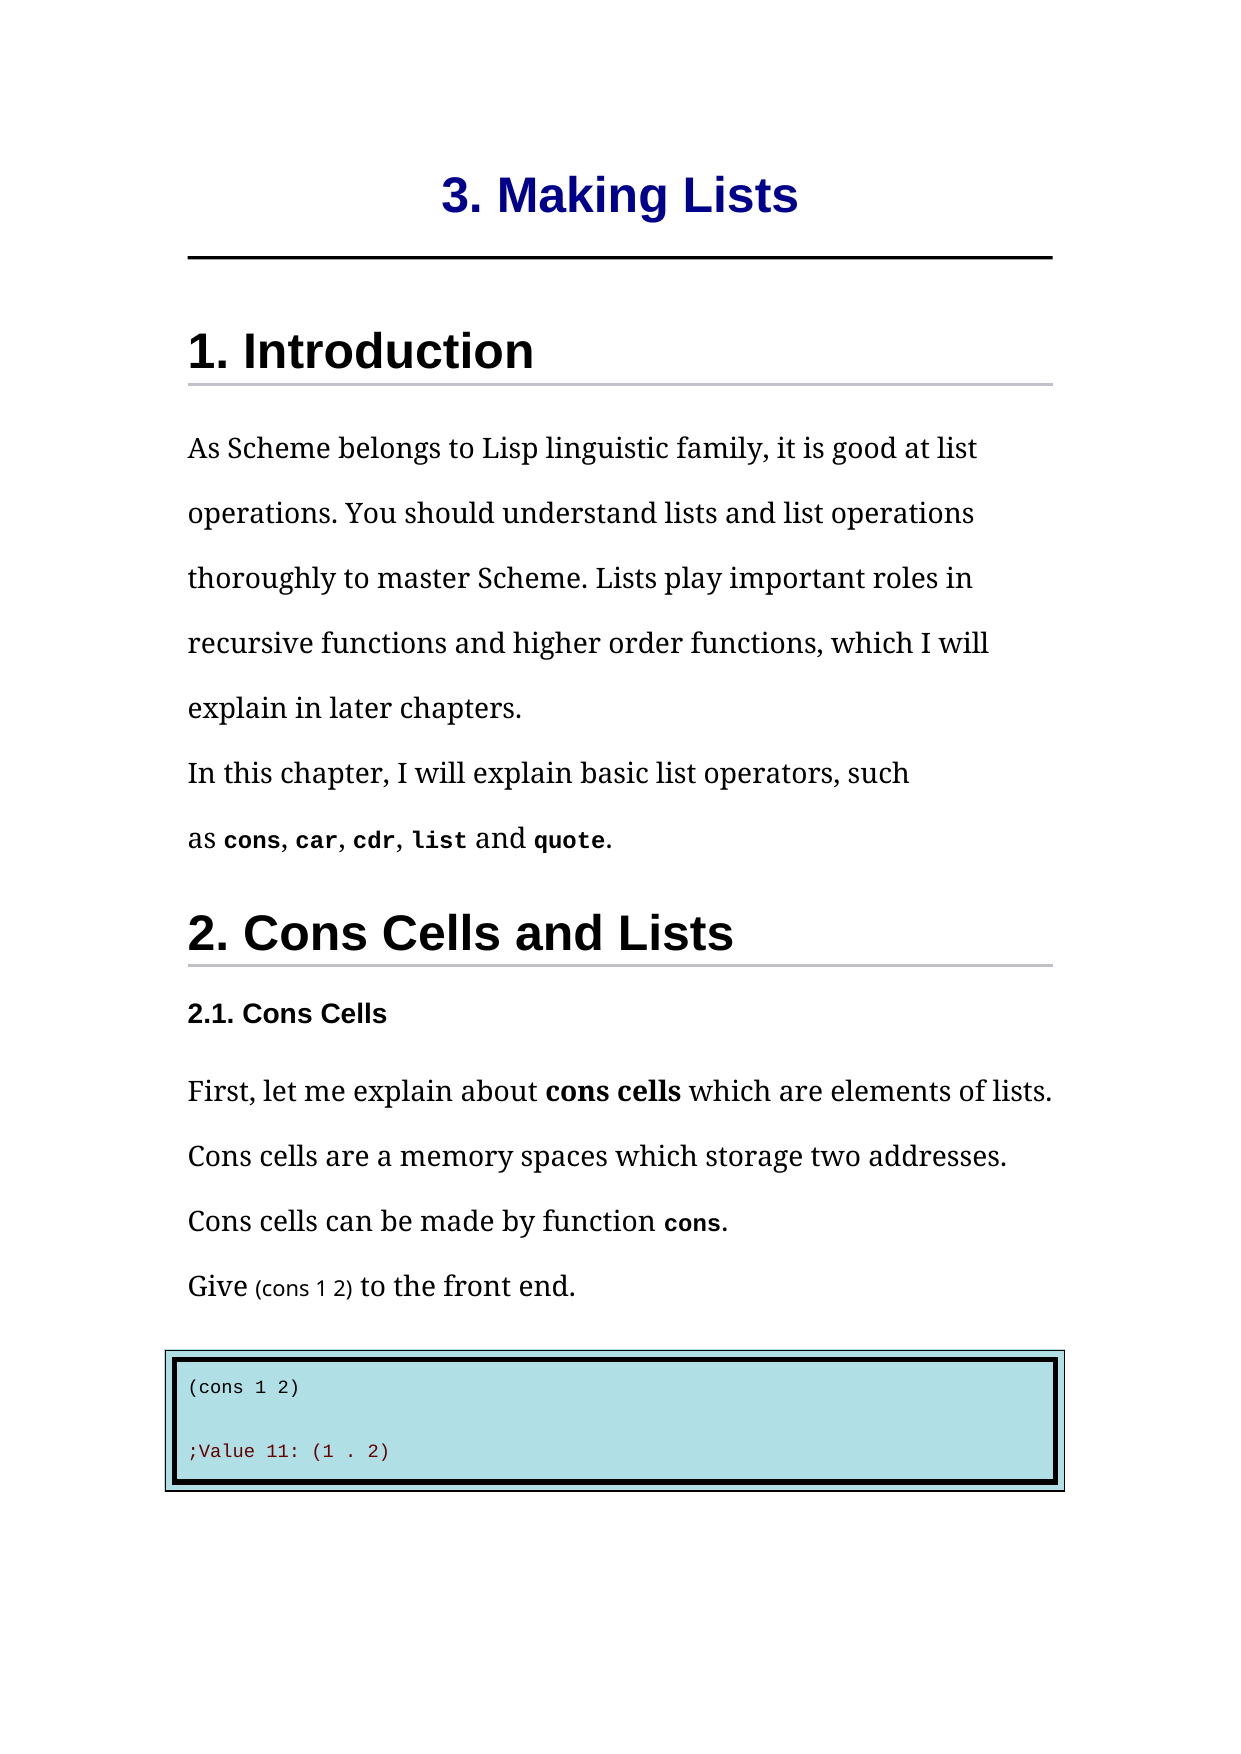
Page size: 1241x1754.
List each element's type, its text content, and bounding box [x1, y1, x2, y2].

text Give (cons 1 2) to the front end. [187, 1253, 1053, 1318]
text ;Value 11: (1 . 2) [166, 1413, 1064, 1490]
text As Scheme belongs to Lisp linguistic family, it is good at list operations. You should understand lists and list operations thoroughly to master Scheme. Lists play important roles in recursive functions and higher order functions, which I will explain in later chapters. [187, 415, 1053, 740]
text 1. Introduction [187, 318, 1053, 386]
text In this chapter, I will explain basic list operators, such as cons, car, cdr, list and quote. [187, 740, 1053, 870]
text (cons 1 2) [166, 1351, 1064, 1405]
text 2.1. Cons Cells [187, 997, 1053, 1029]
text First, let me explain about cons cells which are elements of lists. Cons cells are a memory spaces which storage two addresses. Cons cells can be made by function cons. [187, 1058, 1053, 1253]
text 2. Cons Cells and Lists [187, 899, 1053, 967]
text 3. Making Lists [187, 162, 1053, 227]
